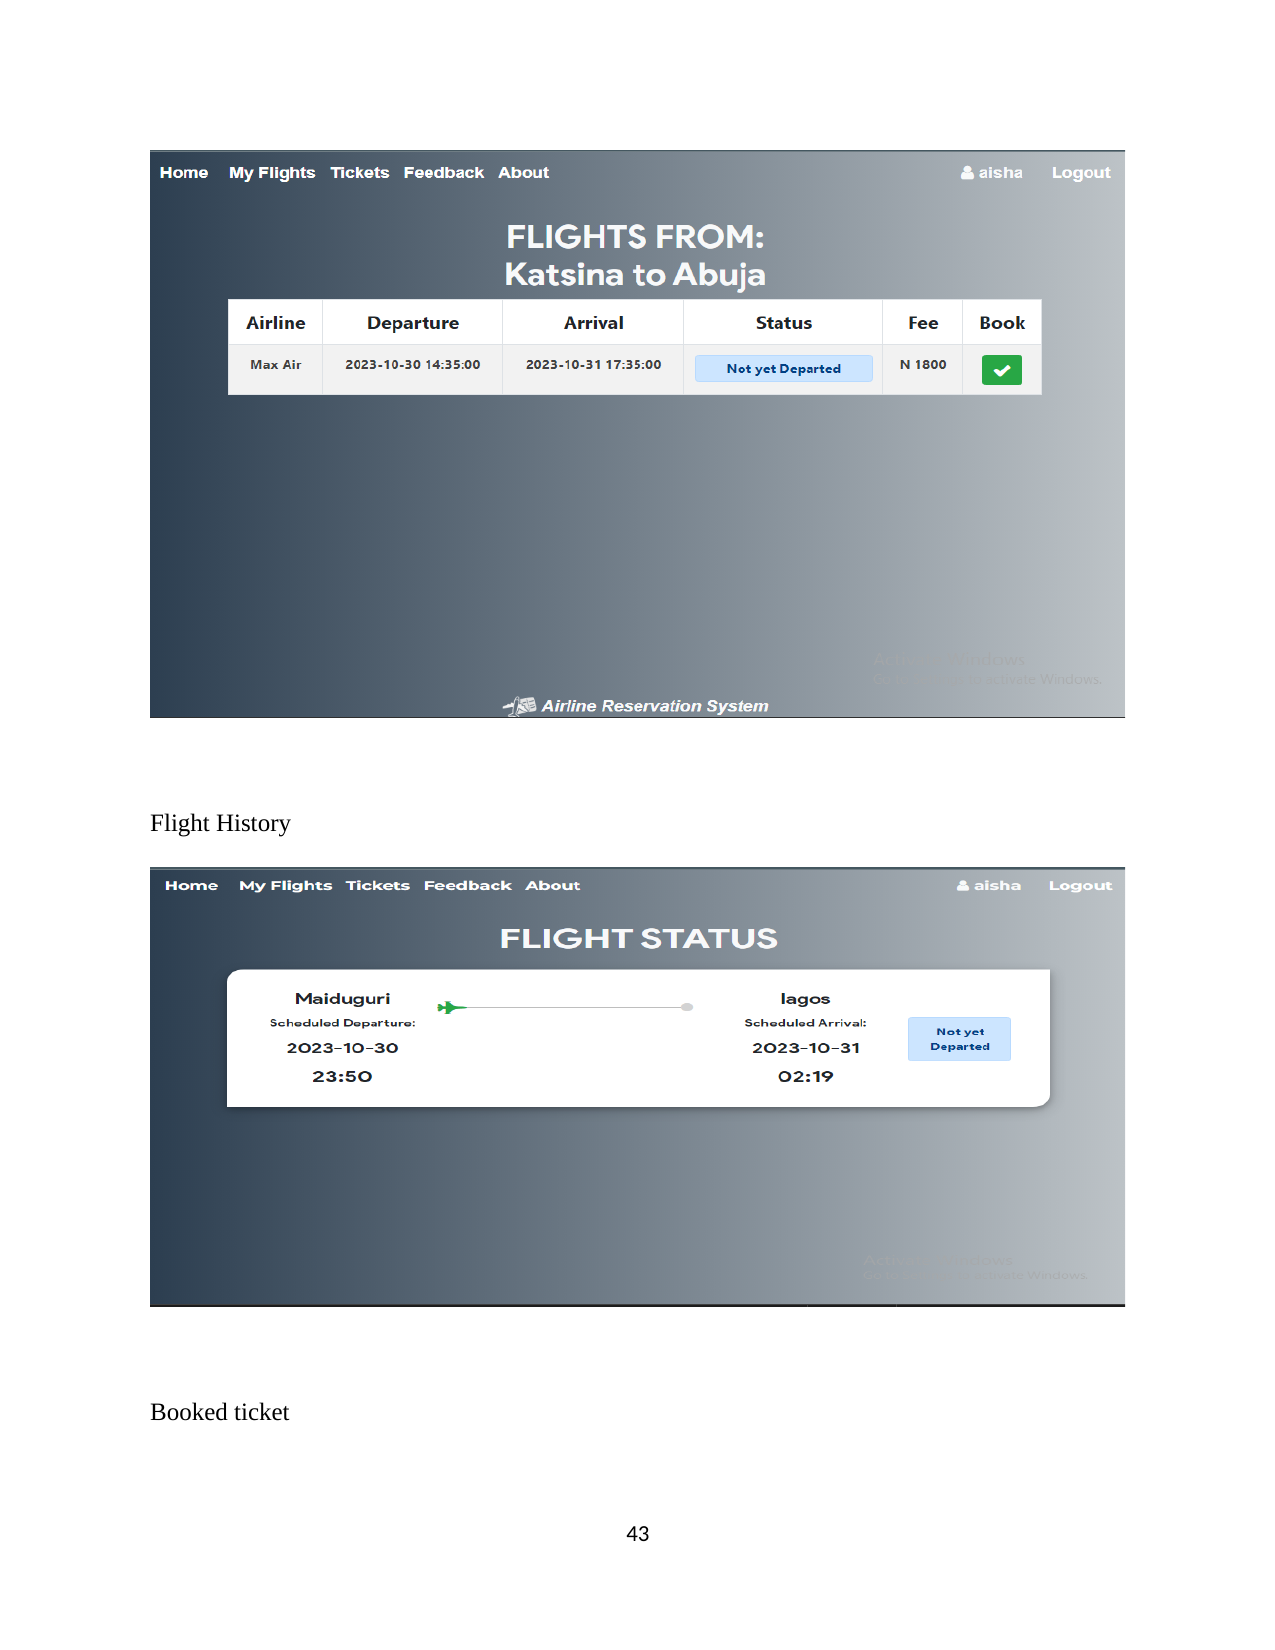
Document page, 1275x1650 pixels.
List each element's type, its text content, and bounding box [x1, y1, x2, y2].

text Booked ticket [150, 1397, 1125, 1426]
picture [150, 867, 1125, 1307]
text Flight History [150, 808, 1125, 836]
picture [150, 150, 1125, 718]
